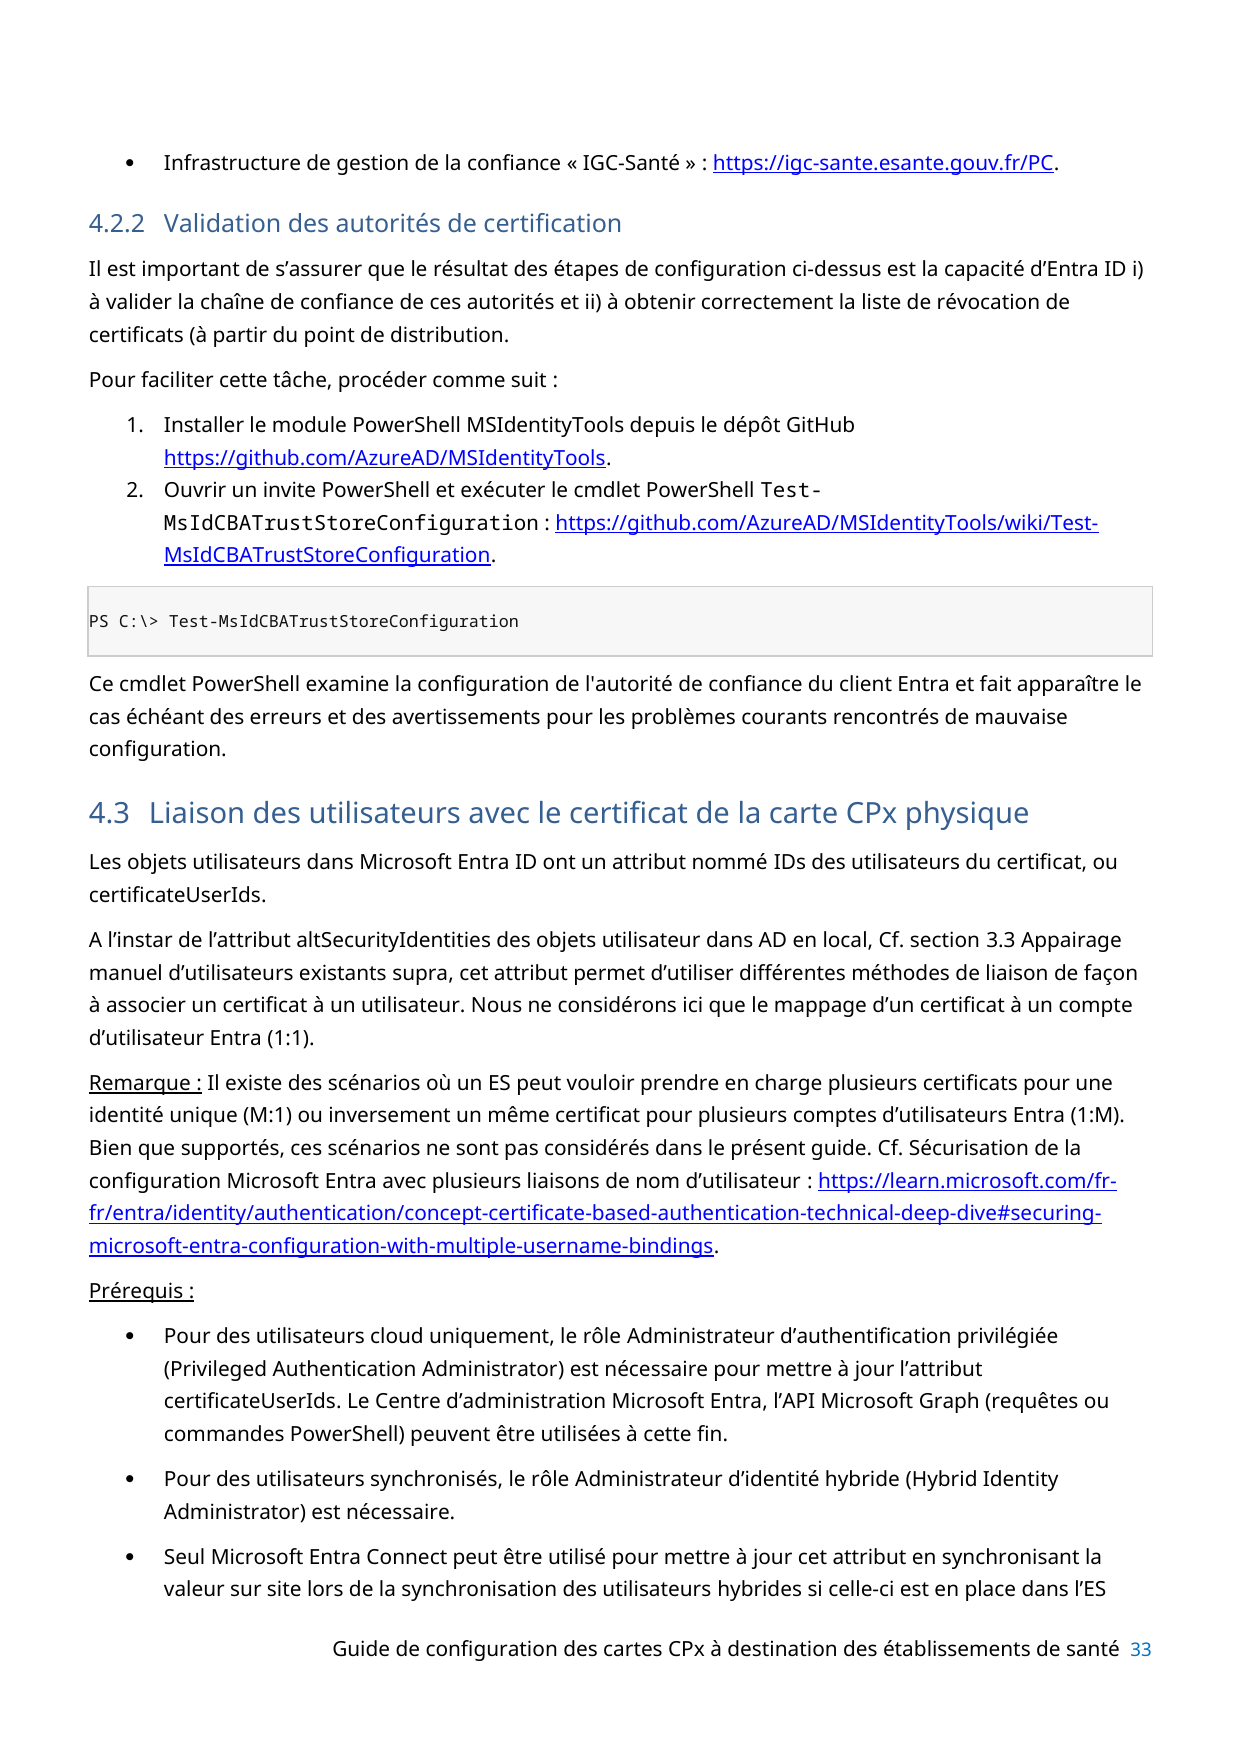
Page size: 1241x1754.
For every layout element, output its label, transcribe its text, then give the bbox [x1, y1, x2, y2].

text Les objets utilisateurs dans Microsoft Entra ID ont un attribut nommé IDs des utilisateurs du certificat, ou certificateUserIds. [89, 847, 1152, 908]
subtitle Liaison des utilisateurs avec le certificat de la carte CPx physique [89, 792, 1152, 832]
text Remarque : Il existe des scénarios où un ES peut vouloir prendre en charge plusieurs certificats pour une identité unique (M:1) ou inversement un même certificat pour plusieurs comptes d’utilisateurs Entra (1:M). Bien que supportés, ces scénarios ne sont pas considérés dans le présent guide. Cf. Sécurisation de la configuration Microsoft Entra avec plusieurs liaisons de nom d’utilisateur : https://learn.microsoft.com/fr-fr/entra/identity/authentication/concept-certificate-based-authentication-technical-deep-dive#securing-microsoft-entra-configuration-with-multiple-username-bindings. [89, 1068, 1152, 1259]
text PS C:\> Test-MsIdCBATrustStoreConfiguration [89, 610, 1152, 631]
text Pour faciliter cette tâche, procéder comme suit : [89, 365, 1152, 393]
text Il est important de s’assurer que le résultat des étapes de configuration ci-dessus est la capacité d’Entra ID i) à valider la chaîne de confiance de ces autorités et ii) à obtenir correctement la liste de révocation de certificats (à partir du point de distribution. [89, 254, 1152, 348]
list Pour des utilisateurs cloud uniquement, le rôle Administrateur d’authentification privilégiée (Privileged Authentication Administrator) est nécessaire pour mettre à jour l’attribut certificateUserIds. Le Centre d’administration Microsoft Entra, l’API Microsoft Graph (requêtes ou commandes PowerShell) peuvent être utilisées à cette fin. [126, 1321, 1152, 1447]
list Ouvrir un invite PowerShell et exécuter le cmdlet PowerShell Test-MsIdCBATrustStoreConfiguration : https://github.com/AzureAD/MSIdentityTools/wiki/Test-MsIdCBATrustStoreConfiguration. [126, 475, 1152, 569]
text Prérequis : [89, 1276, 1152, 1304]
list Infrastructure de gestion de la confiance « IGC-Santé » : https://igc-sante.esante.gouv.fr/PC. [126, 148, 1152, 176]
list Installer le module PowerShell MSIdentityTools depuis le dépôt GitHub https://github.com/AzureAD/MSIdentityTools. [126, 410, 1152, 471]
text A l’instar de l’attribut altSecurityIdentities des objets utilisateur dans AD en local, Cf. section 3.2 Appairage manuel d’utilisateurs existants ci-dessus, cet attribut permet d’utiliser différentes méthodes de liaison de façon à associer un certificat à un utilisateur. Nous ne considérons ici que le mappage d’un certificat à un compte d’utilisateur Entra (1:1). [89, 925, 1152, 1051]
subtitle Validation des autorités de certification [89, 205, 1152, 239]
text Ce cmdlet PowerShell examine la configuration de l'autorité de confiance du client Entra et fait apparaître le cas échéant des erreurs et des avertissements pour les problèmes courants rencontrés de mauvaise configuration. [89, 669, 1152, 763]
list Pour des utilisateurs synchronisés, le rôle Administrateur d’identité hybride (Hybrid Identity Administrator) est nécessaire. [126, 1464, 1152, 1525]
